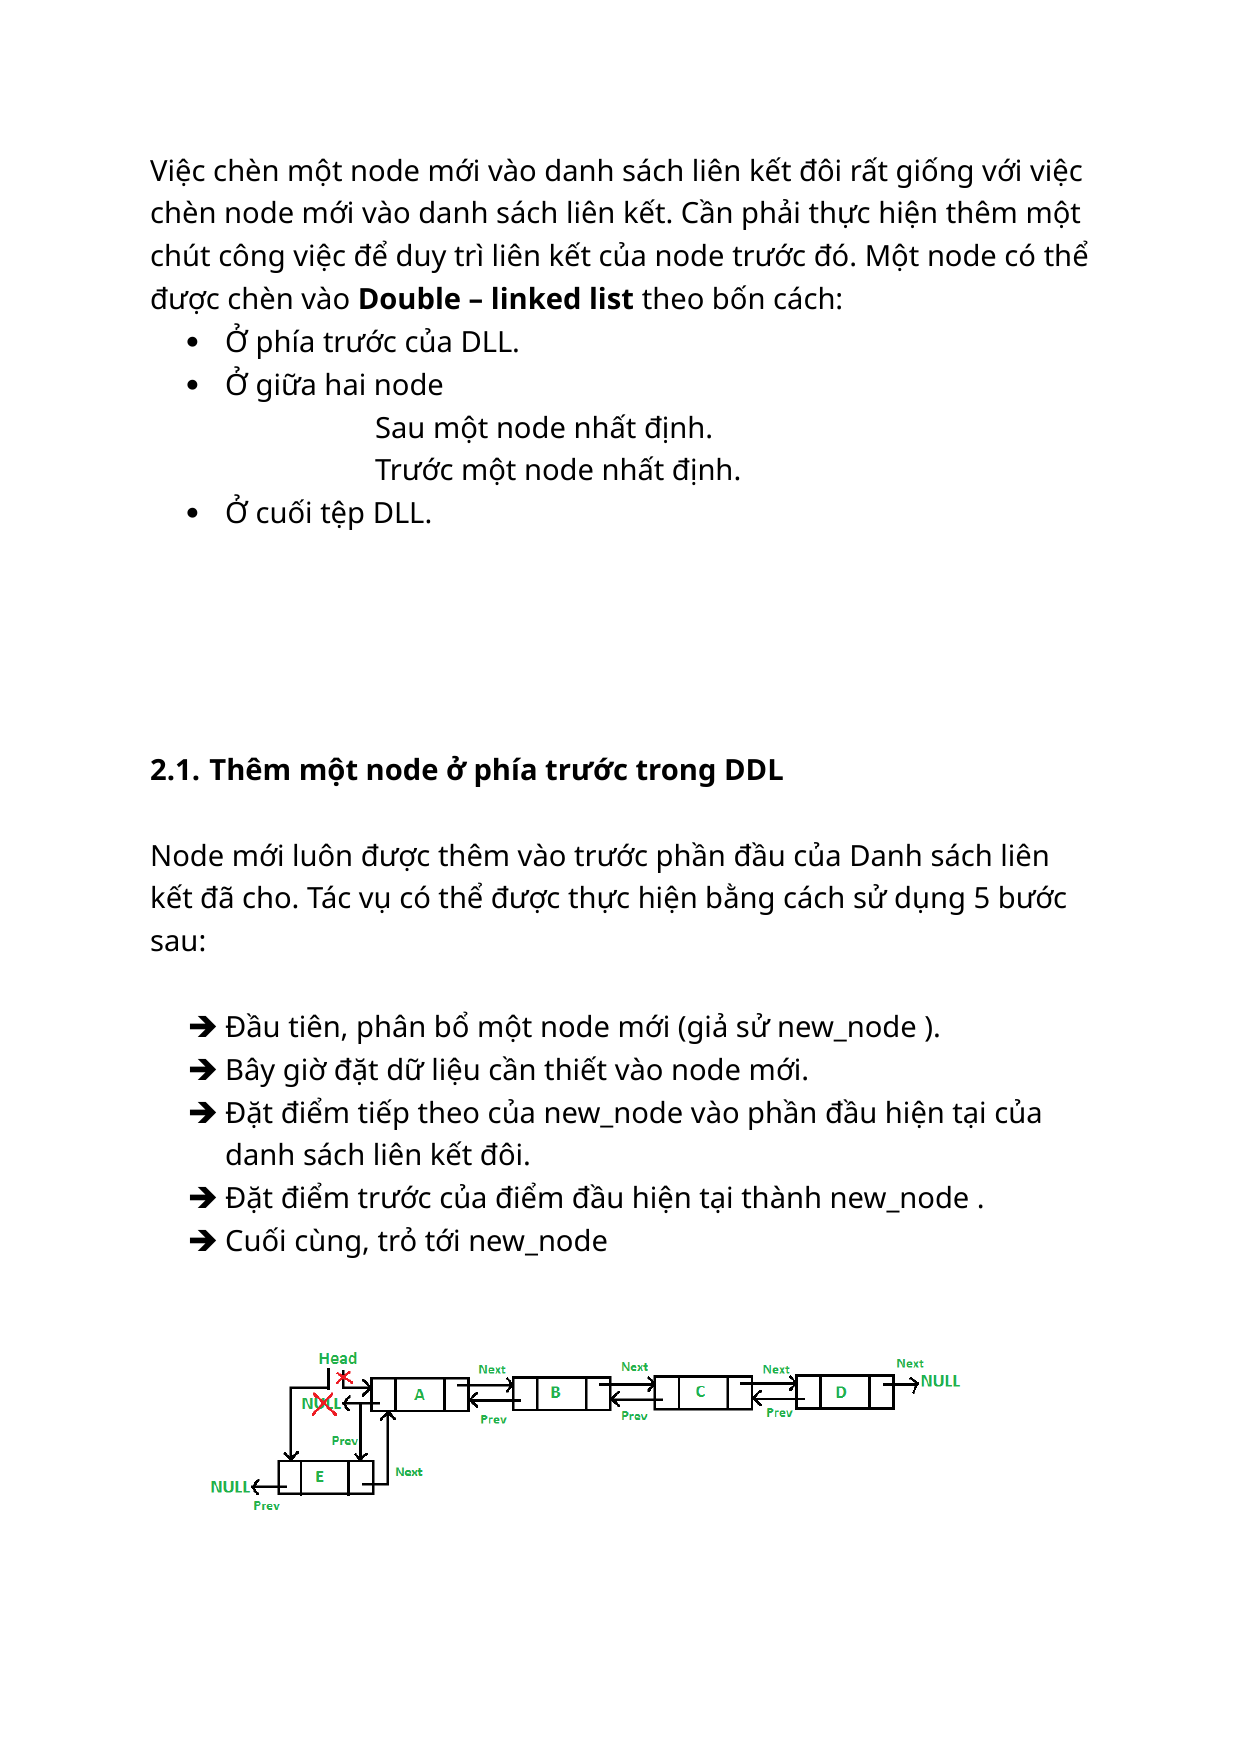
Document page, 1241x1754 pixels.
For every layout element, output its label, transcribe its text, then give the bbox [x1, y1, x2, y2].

list Ở cuối tệp DLL. [187, 492, 1090, 532]
list Node mới luôn được thêm vào trước phần đầu của Danh sách liên kết đã cho. Tác vụ có thể được thực hiện bằng cách sử dụng 5 bước sau: [150, 835, 1090, 960]
list Đầu tiên, phân bổ một node mới (giả sử new_node ). [187, 1006, 1090, 1046]
list Cuối cùng, trỏ tới new_node [187, 1220, 1090, 1260]
picture [150, 1306, 1091, 1598]
list Ở phía trước của DLL. [187, 321, 1090, 361]
list Đặt điểm trước của điểm đầu hiện tại thành new_node . [187, 1177, 1090, 1217]
list Bây giờ đặt dữ liệu cần thiết vào node mới. [187, 1049, 1090, 1089]
list Việc chèn một node mới vào danh sách liên kết đôi rất giống với việc chèn node mới vào danh sách liên kết. Cần phải thực hiện thêm một chút công việc để duy trì liên kết của node trước đó. Một node có thể được chèn vào Double – linked list theo bốn cách: [150, 150, 1090, 318]
list Thêm một node ở phía trước trong DDL [150, 749, 1090, 789]
list Đặt điểm tiếp theo của new_node vào phần đầu hiện tại của danh sách liên kết đôi. [187, 1092, 1090, 1174]
list Trước một node nhất định. [150, 450, 1090, 489]
list Ở giữa hai node [187, 364, 1090, 404]
list Sau một node nhất định. [150, 407, 1090, 447]
